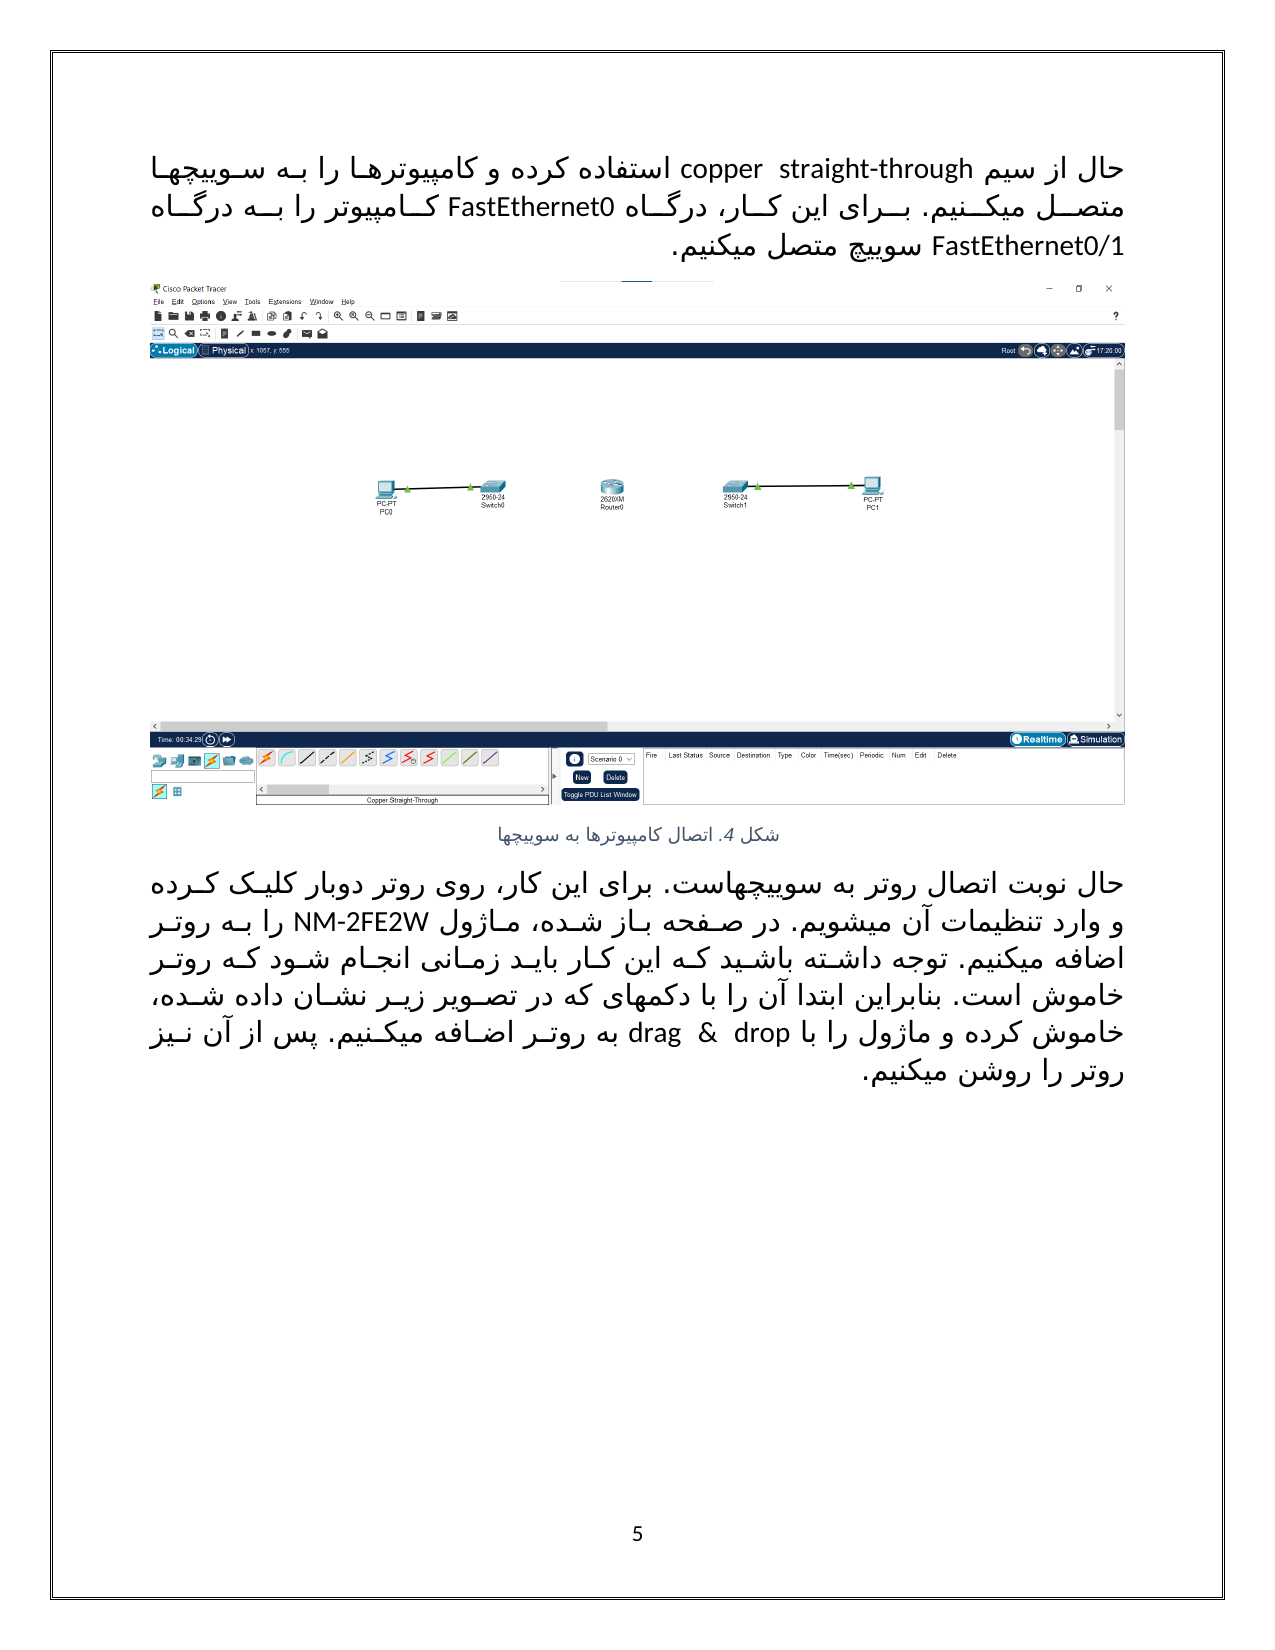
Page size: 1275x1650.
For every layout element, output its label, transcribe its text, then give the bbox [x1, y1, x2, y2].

text حال از سیم copper straight-through استفاده کرده و کامپیوترها را به سوییچها متصل میکنیم. برای این کار، درگاه FastEthernet0 کامپیوتر را به درگاه FastEthernet0/1 سوییچ متصل میکنیم. [150, 150, 1125, 262]
picture [186, 348, 194, 353]
text حال نوبت اتصال روتر به سوییچهاست. برای این کار، روی روتر دوبار کلیک کرده و وارد تنظیمات آن میشویم. در صفحه باز شده، ماژول NM-2FE2W را به روتر اضافه میکنیم. توجه داشته باشید که این کار باید زمانی انجام شود که روتر خاموش است. بنابراین ابتدا آن را با دکمهای که در تصویر زیر نشان داده شده، خاموش کرده و ماژول را با drag & drop به روتر اضافه میکنیم. پس از آن نیز روتر را روشن میکنیم. [150, 866, 1125, 1087]
text شکل 4. اتصال کامپیوترها به سوییچها [150, 824, 1125, 845]
picture [150, 281, 1125, 805]
